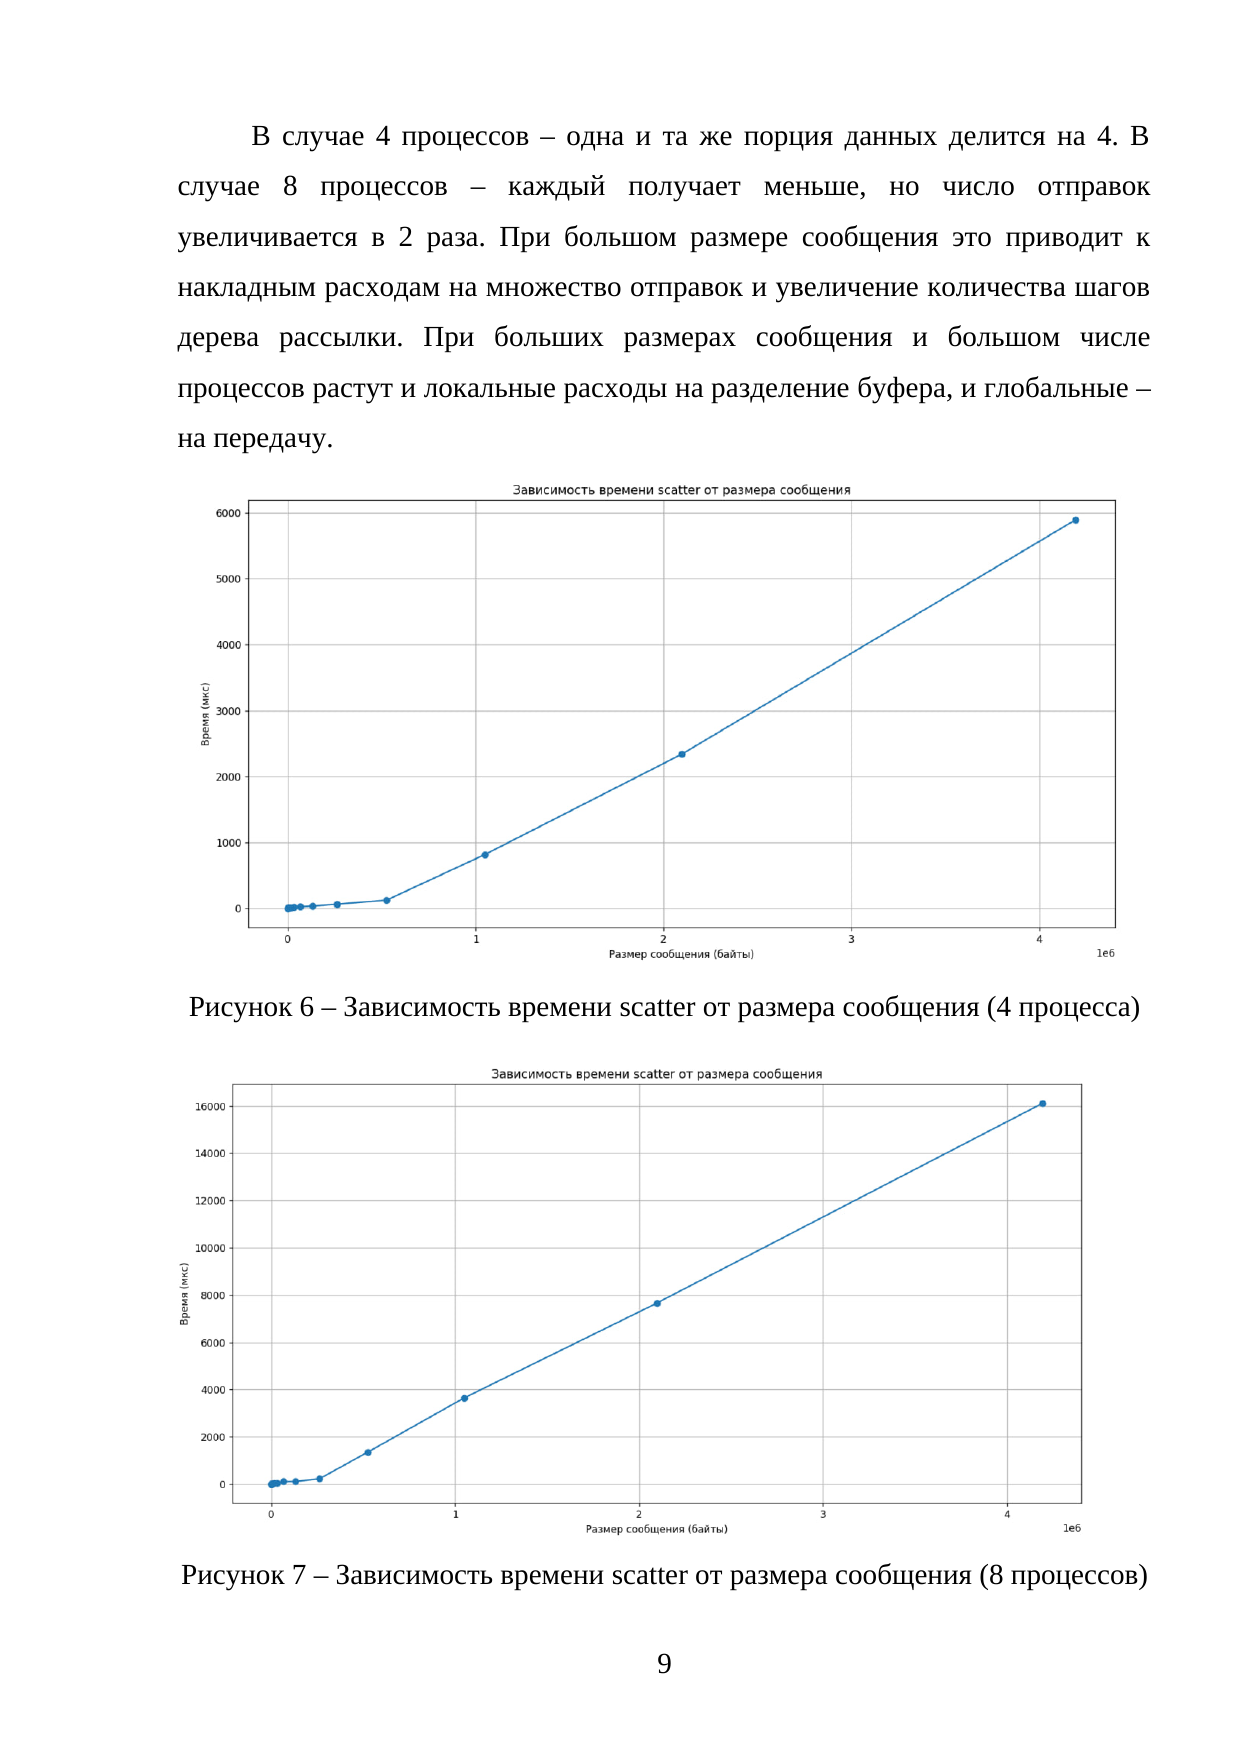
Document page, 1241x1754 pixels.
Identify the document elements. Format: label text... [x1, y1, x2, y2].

picture [177, 1064, 1105, 1541]
text В случае 4 процессов – одна и та же порция данных делится на 4. В случае 8 процессов – каждый получает меньше, но число отправок увеличивается в 2 раза. При большом размере сообщения это приводит к накладным расходам на множество отправок и увеличение количества шагов дерева рассылки. При больших размерах сообщения и большом числе процессов растут и локальные расходы на разделение буфера, и глобальные – на передачу. [177, 118, 1152, 453]
text Рисунок 6 – Зависимость времени scatter от размера сообщения (4 процесса) [177, 989, 1152, 1022]
text Рисунок 7 – Зависимость времени scatter от размера сообщения (8 процессов) [177, 1557, 1152, 1591]
picture [177, 470, 1152, 972]
